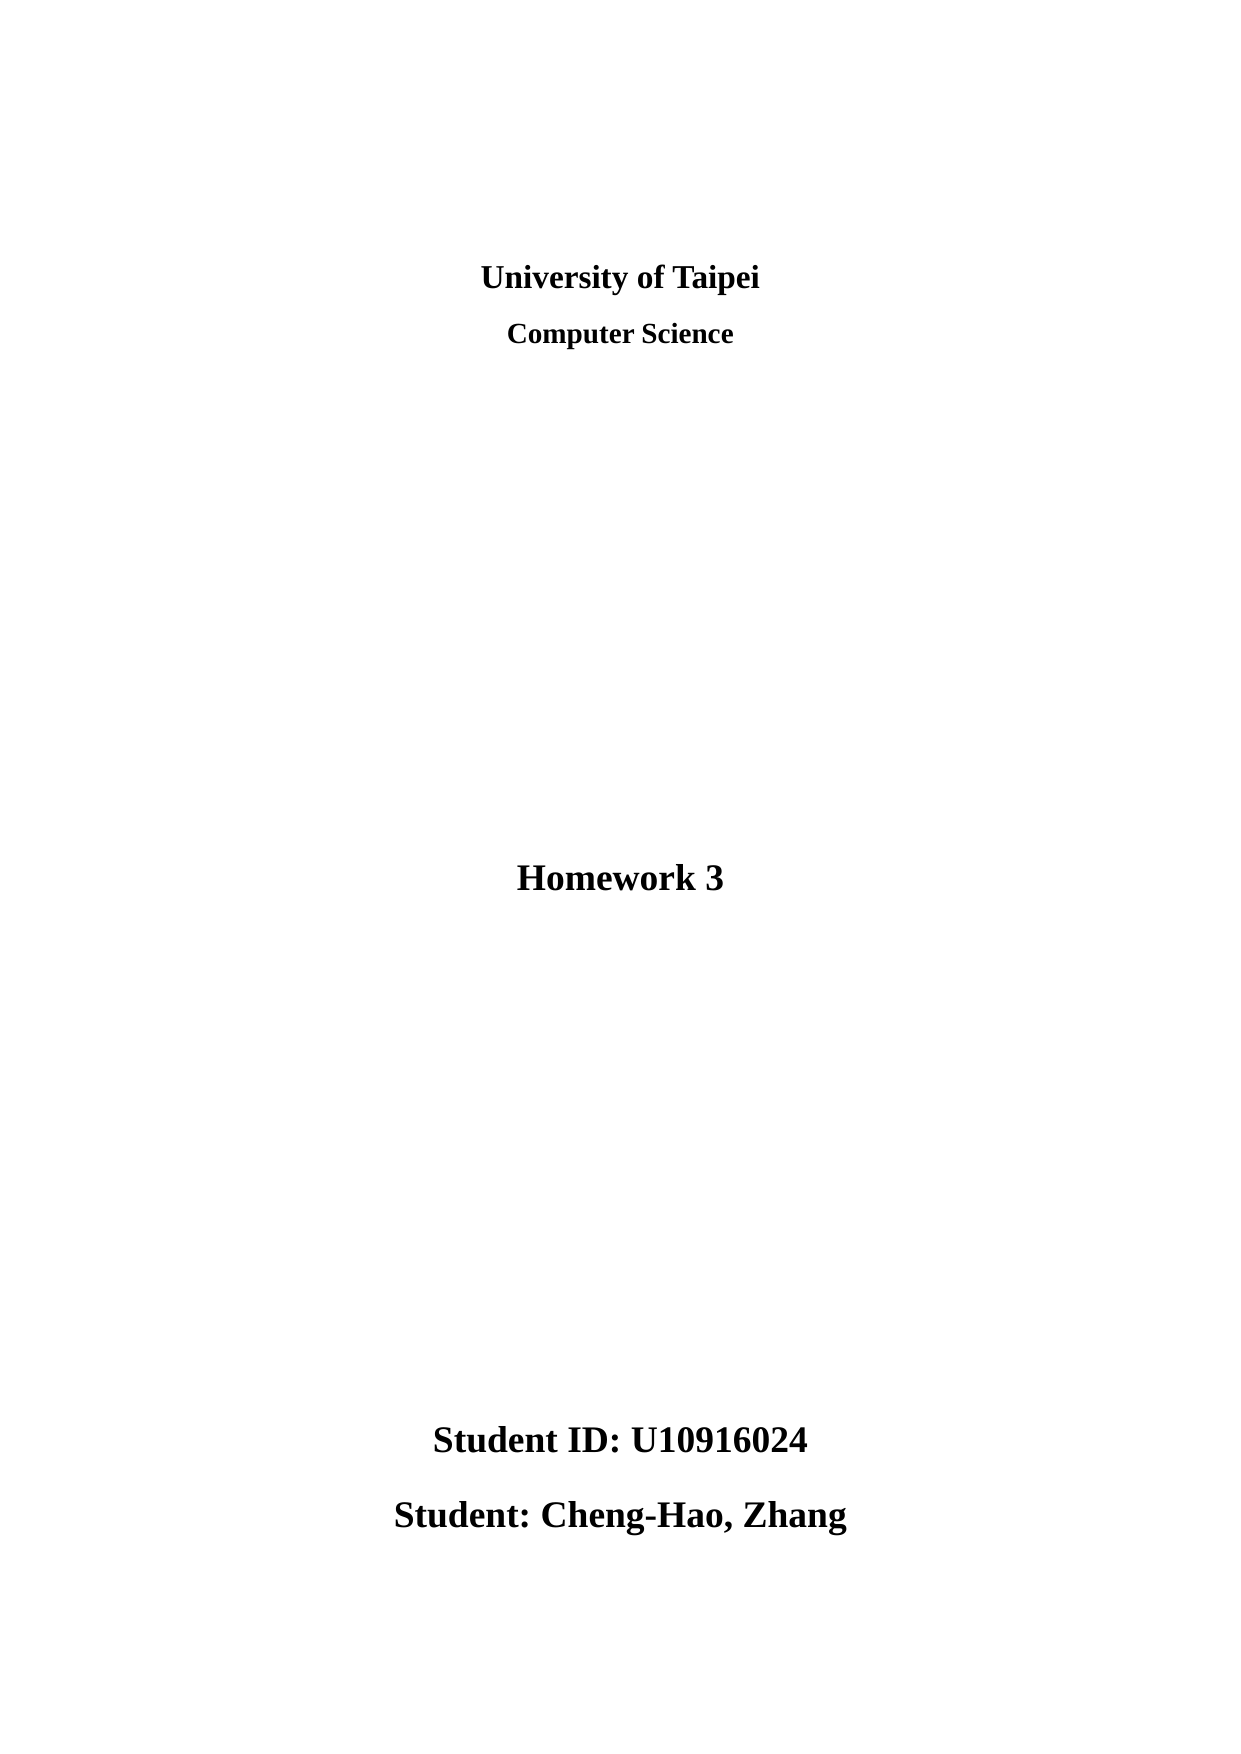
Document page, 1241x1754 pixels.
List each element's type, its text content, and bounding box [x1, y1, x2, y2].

text Student ID: U10916024 [187, 1402, 1053, 1477]
text Student: Cheng-Hao, Zhang [187, 1477, 1053, 1552]
text Computer Science [187, 314, 1053, 352]
text University of Taipei [187, 239, 1053, 314]
